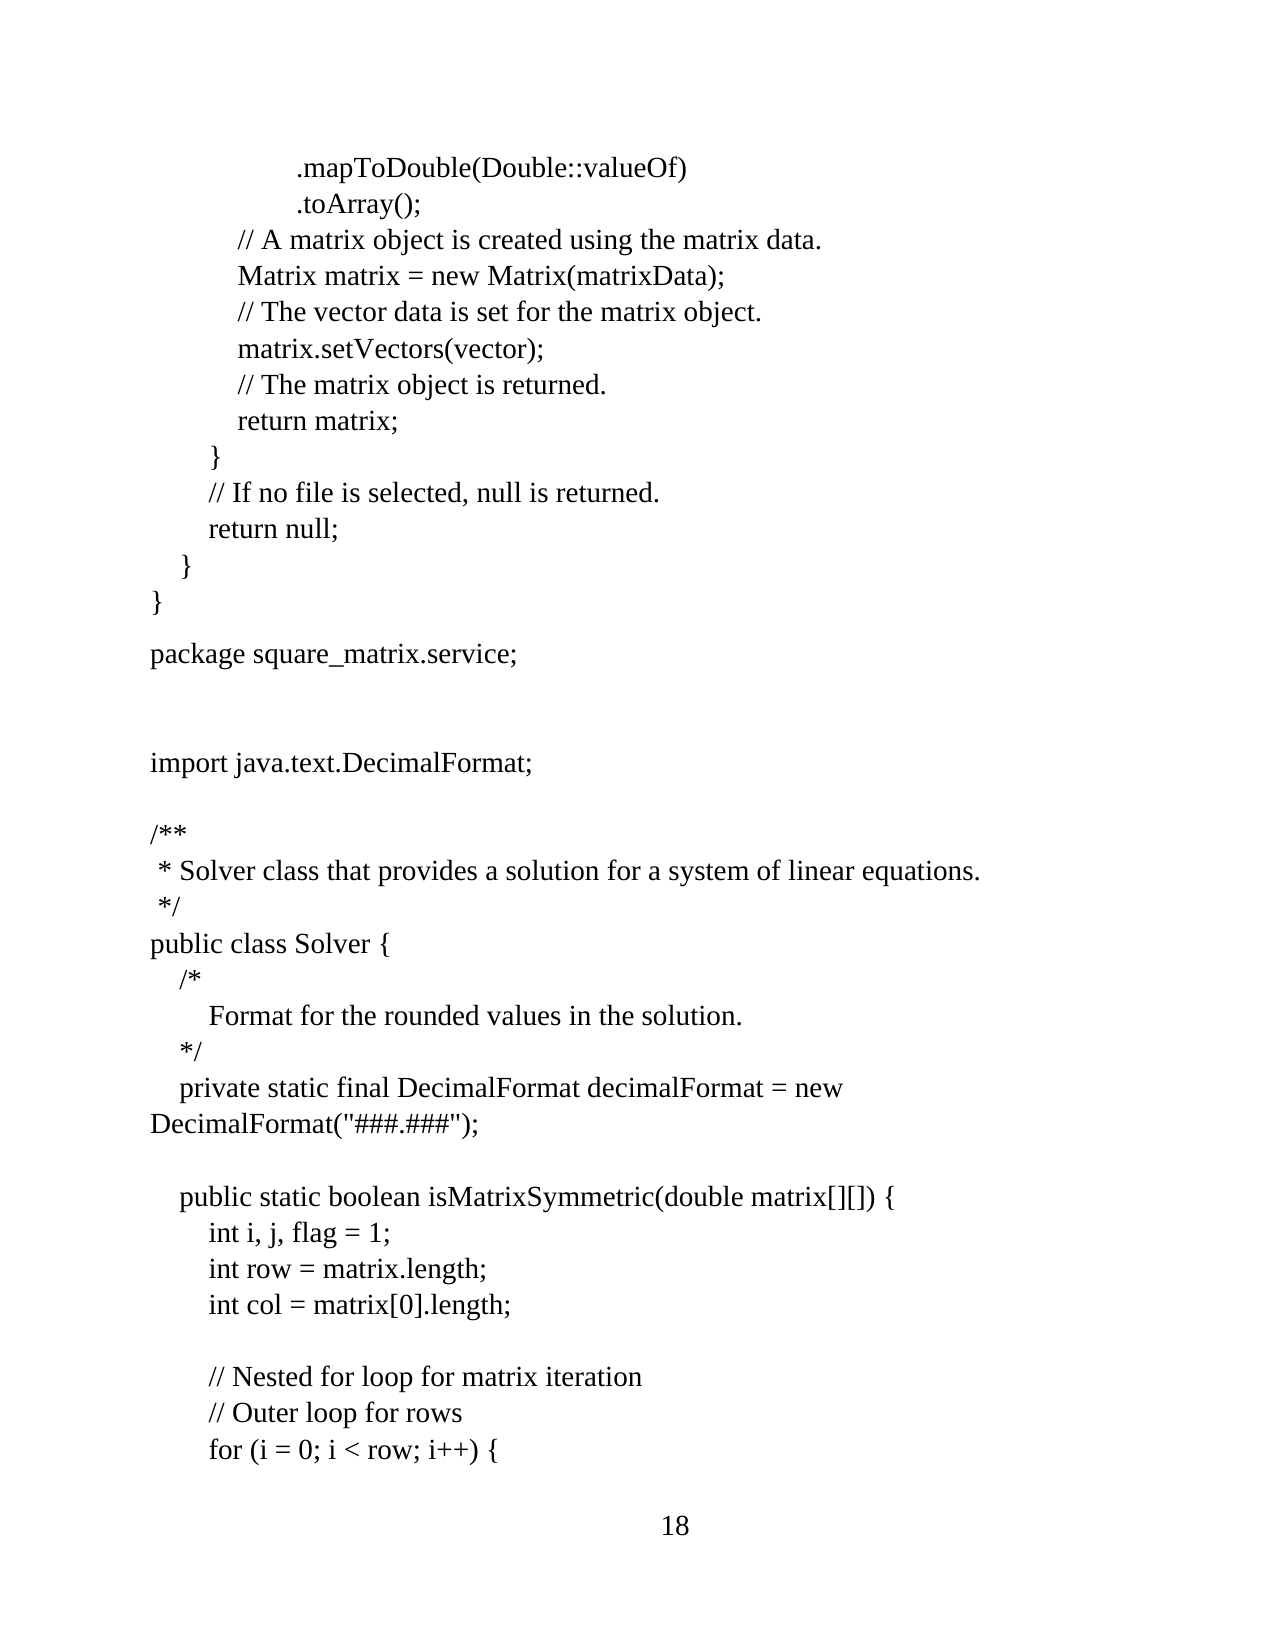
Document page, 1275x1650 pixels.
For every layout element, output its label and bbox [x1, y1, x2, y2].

text [150, 150, 1125, 617]
text [150, 637, 1125, 1465]
